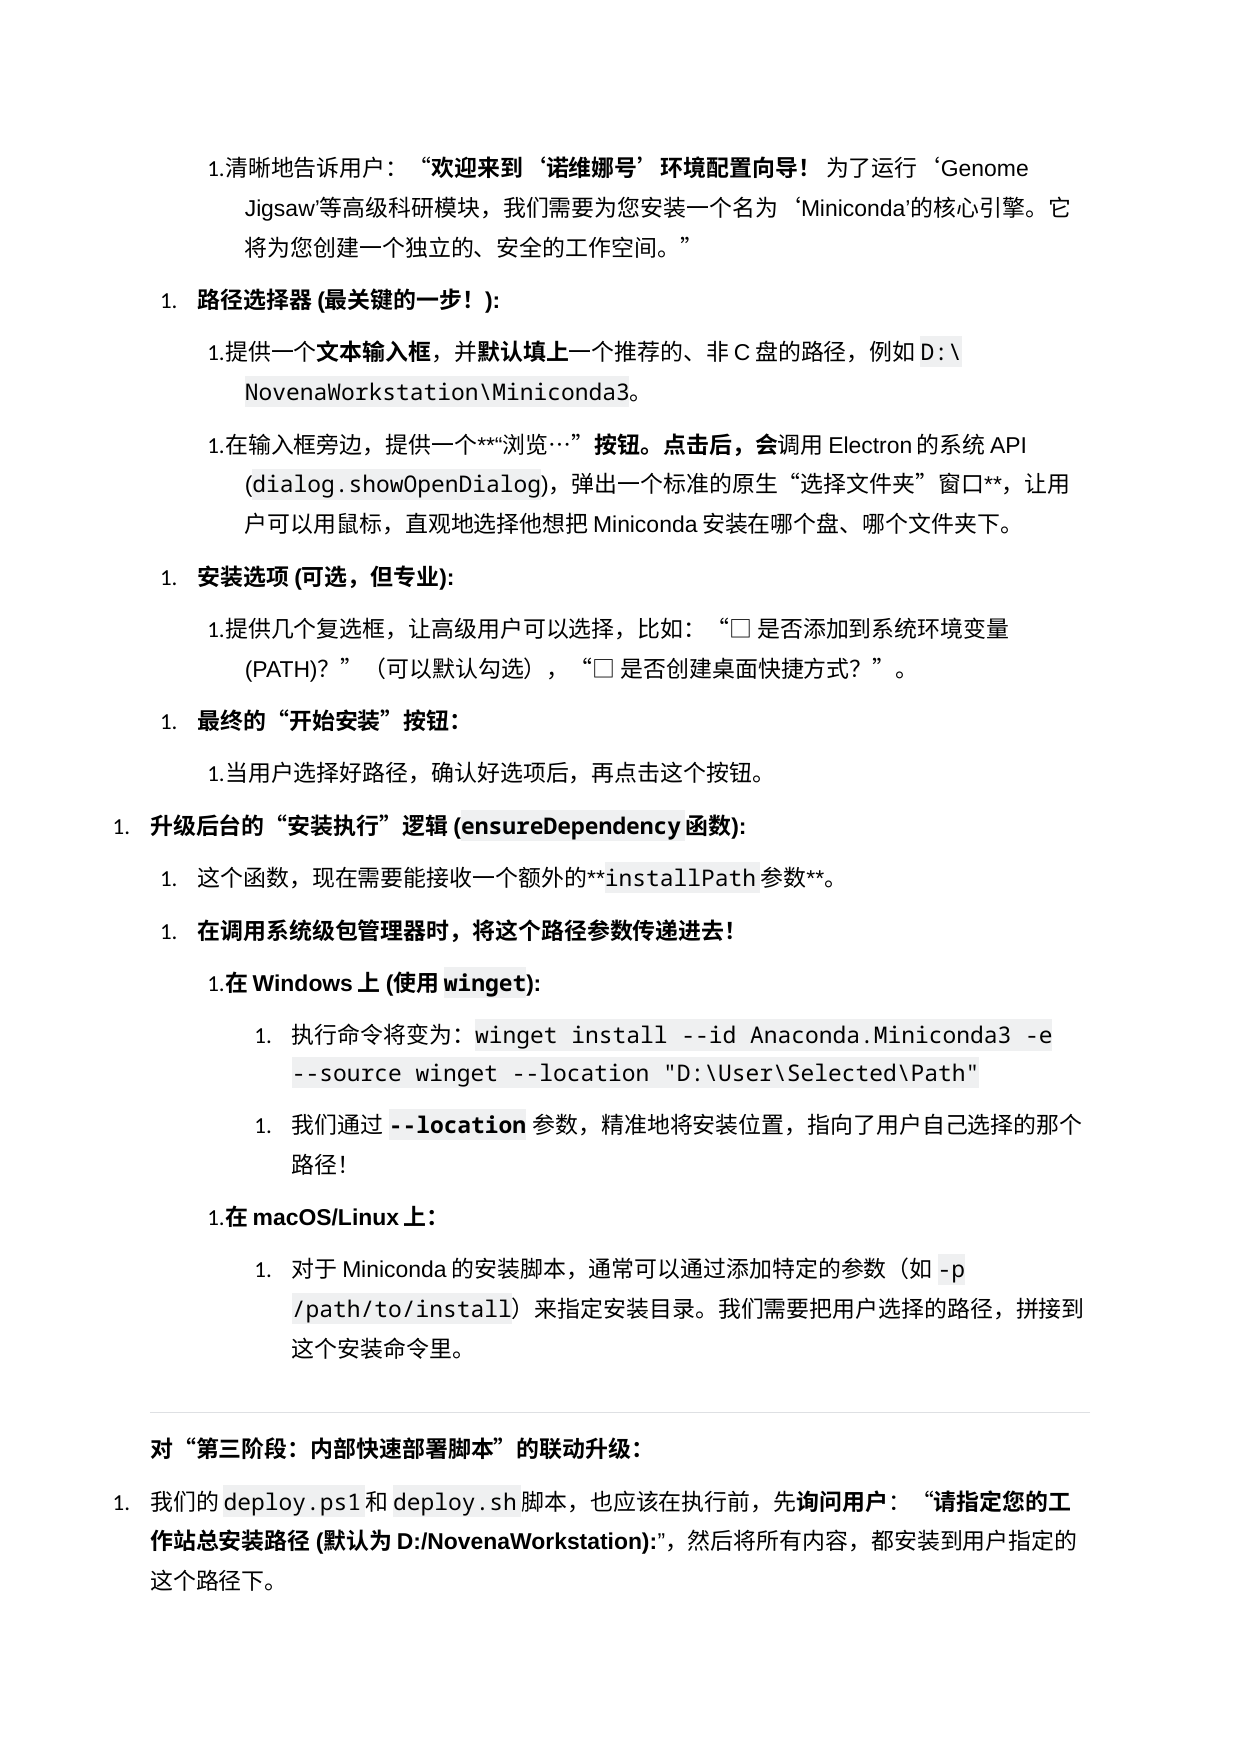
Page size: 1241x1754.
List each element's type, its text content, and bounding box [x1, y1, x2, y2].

list 最终的“开始安装”按钮： [160, 703, 1090, 736]
list 安装选项 (可选，但专业): [160, 558, 1090, 592]
list 在Windows上 (使用winget): [207, 965, 1090, 998]
list 在macOS/Linux上： [207, 1199, 1090, 1232]
list 对于Miniconda的安装脚本，通常可以通过添加特定的参数（如 -p /path/to/install）来指定安装目录。我们需要把用户选择的路径，拼接到这个安装命令里。 [254, 1251, 1090, 1364]
list 执行命令将变为：winget install --id Anaconda.Miniconda3 -e --source winget --location "D:\User\Selected\Path" [254, 1017, 1090, 1088]
list 清晰地告诉用户：“欢迎来到‘诺维娜号’环境配置向导！ 为了运行‘Genome Jigsaw’等高级科研模块，我们需要为您安装一个名为‘Miniconda’的核心引擎。它将为您创建一个独立的、安全的工作空间。” [207, 150, 1090, 263]
list 我们通过 --location 参数，精准地将安装位置，指向了用户自己选择的那个路径！ [254, 1107, 1090, 1180]
list 在输入框旁边，提供一个**“浏览…”按钮。点击后，会调用Electron的系统API (dialog.showOpenDialog)，弹出一个标准的原生“选择文件夹”窗口**，让用户可以用鼠标，直观地选择他想把Miniconda安装在哪个盘、哪个文件夹下。 [207, 427, 1090, 539]
list 在调用系统级包管理器时，将这个路径参数传递进去！ [160, 912, 1090, 946]
list 提供几个复选框，让高级用户可以选择，比如：“□ 是否添加到系统环境变量(PATH)？”（可以默认勾选），“□ 是否创建桌面快捷方式？”。 [207, 611, 1090, 684]
list 这个函数，现在需要能接收一个额外的**installPath参数**。 [160, 860, 1090, 893]
list 当用户选择好路径，确认好选项后，再点击这个按钮。 [207, 755, 1090, 788]
list 升级后台的“安装执行”逻辑 (ensureDependency函数): [112, 807, 1090, 841]
list 路径选择器 (最关键的一步！): [160, 282, 1090, 315]
list 提供一个文本输入框，并默认填上一个推荐的、非C盘的路径，例如 D:\NovenaWorkstation\Miniconda3。 [207, 334, 1090, 407]
list 我们的deploy.ps1和deploy.sh脚本，也应该在执行前，先询问用户：“请指定您的工作站总安装路径 (默认为D:/NovenaWorkstation):”，然后将所有内容，都安装到用户指定的这个路径下。 [112, 1483, 1090, 1596]
text 对“第三阶段：内部快速部署脚本”的联动升级： [150, 1431, 1090, 1464]
